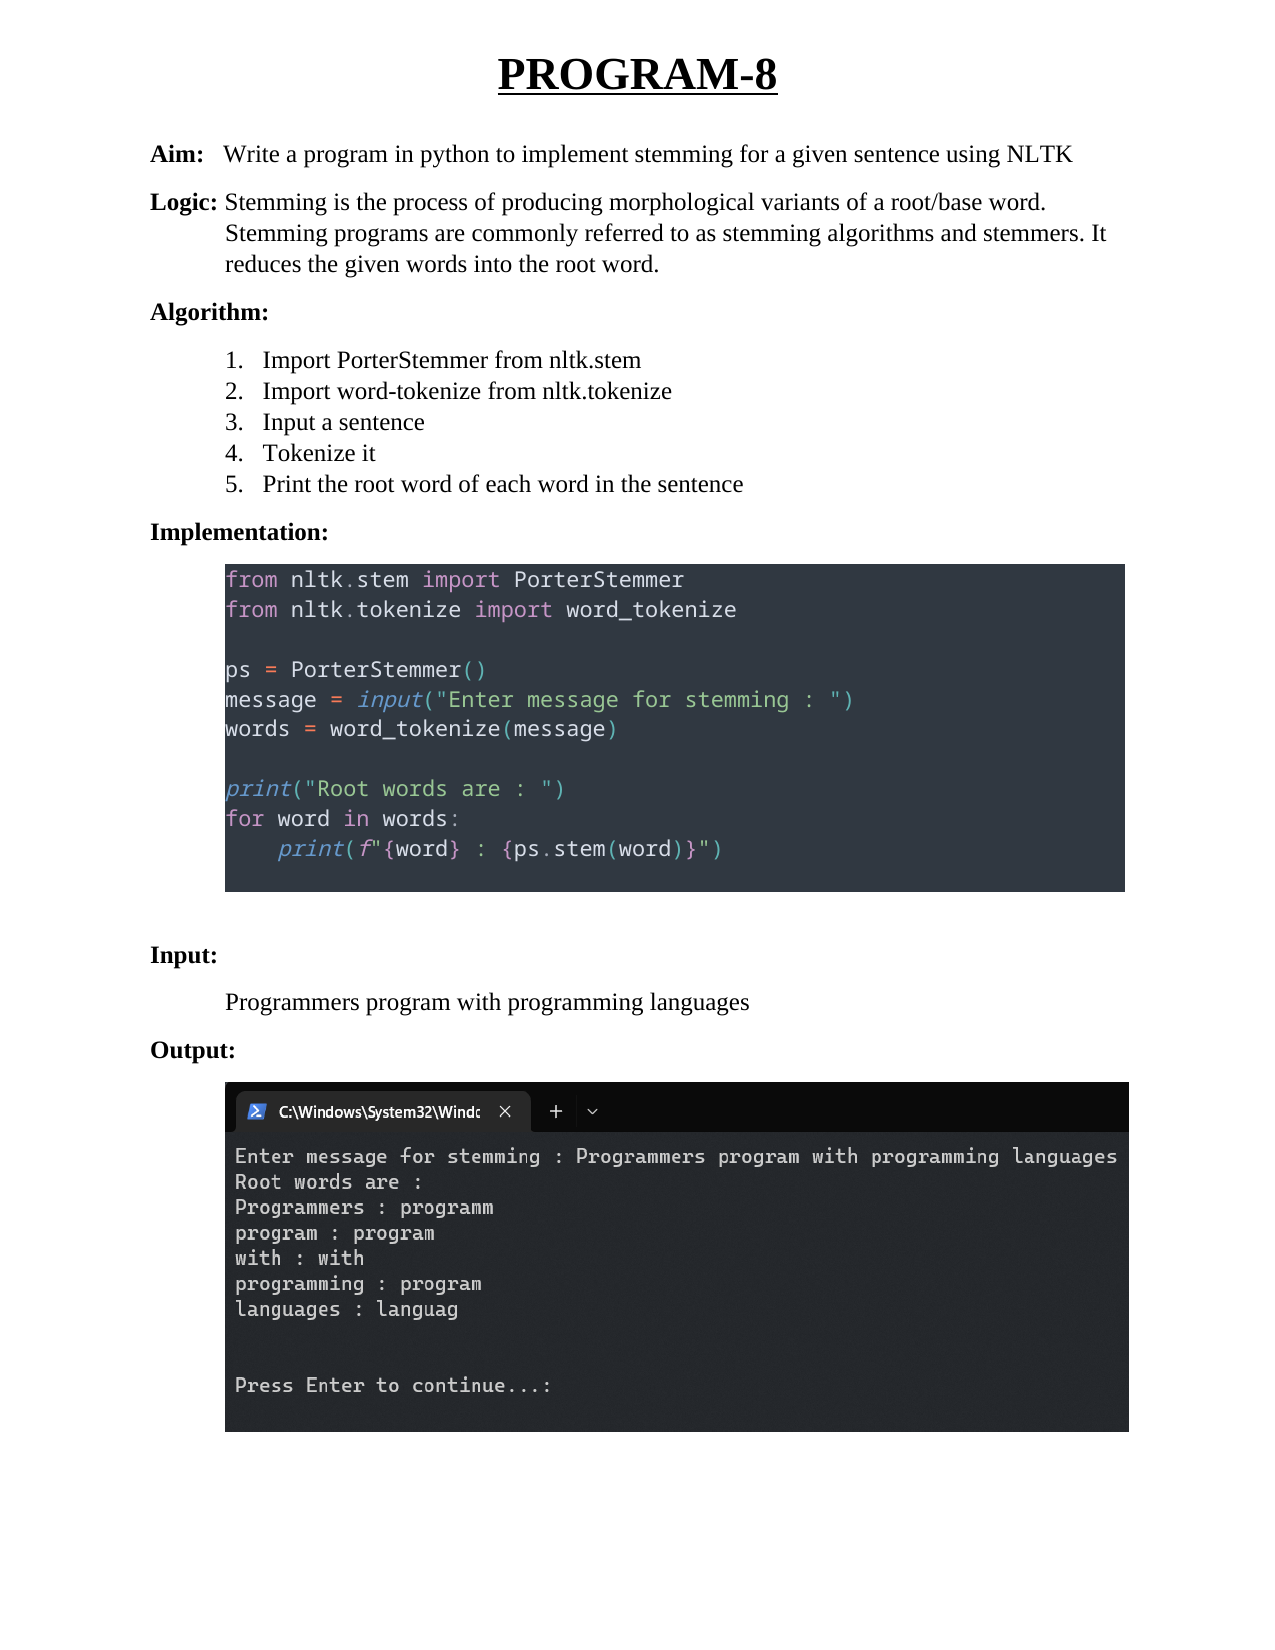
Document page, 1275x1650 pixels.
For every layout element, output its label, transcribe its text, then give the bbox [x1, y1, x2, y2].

text Output: [150, 1035, 1125, 1064]
text Aim: Write a program in python to implement stemming for a given sentence using NLTK [150, 139, 1125, 168]
list Import word-tokenize from nltk.tokenize [225, 376, 1125, 404]
text ps = PorterStemmer() [225, 654, 1125, 683]
picture [225, 1082, 1129, 1432]
text Algorithm: [150, 297, 1125, 326]
list Input a sentence [225, 407, 1125, 436]
list Import PorterStemmer from nltk.stem [225, 345, 1125, 373]
text print(f"{word} : {ps.stem(word)}") [225, 832, 1125, 862]
text PROGRAM-8 [150, 47, 1125, 99]
text Input: [150, 940, 1125, 968]
text for word in words: [225, 803, 1125, 832]
text print("Root words are : ") [225, 773, 1125, 803]
text from nltk.tokenize import word_tokenize [225, 594, 1125, 624]
list Tokenize it [225, 438, 1125, 467]
text message = input("Enter message for stemming : ") [225, 683, 1125, 713]
text from nltk.stem import PorterStemmer [225, 564, 1125, 594]
list Print the root word of each word in the sentence [225, 469, 1125, 498]
text Implementation: [150, 517, 1125, 545]
text Logic: Stemming is the process of producing morphological variants of a root/base word. Stemming programs are commonly referred to as stemming algorithms and stemmers. It reduces the given words into the root word. [150, 187, 1125, 278]
text words = word_tokenize(message) [225, 713, 1125, 743]
text Programmers program with programming languages [150, 987, 1125, 1016]
